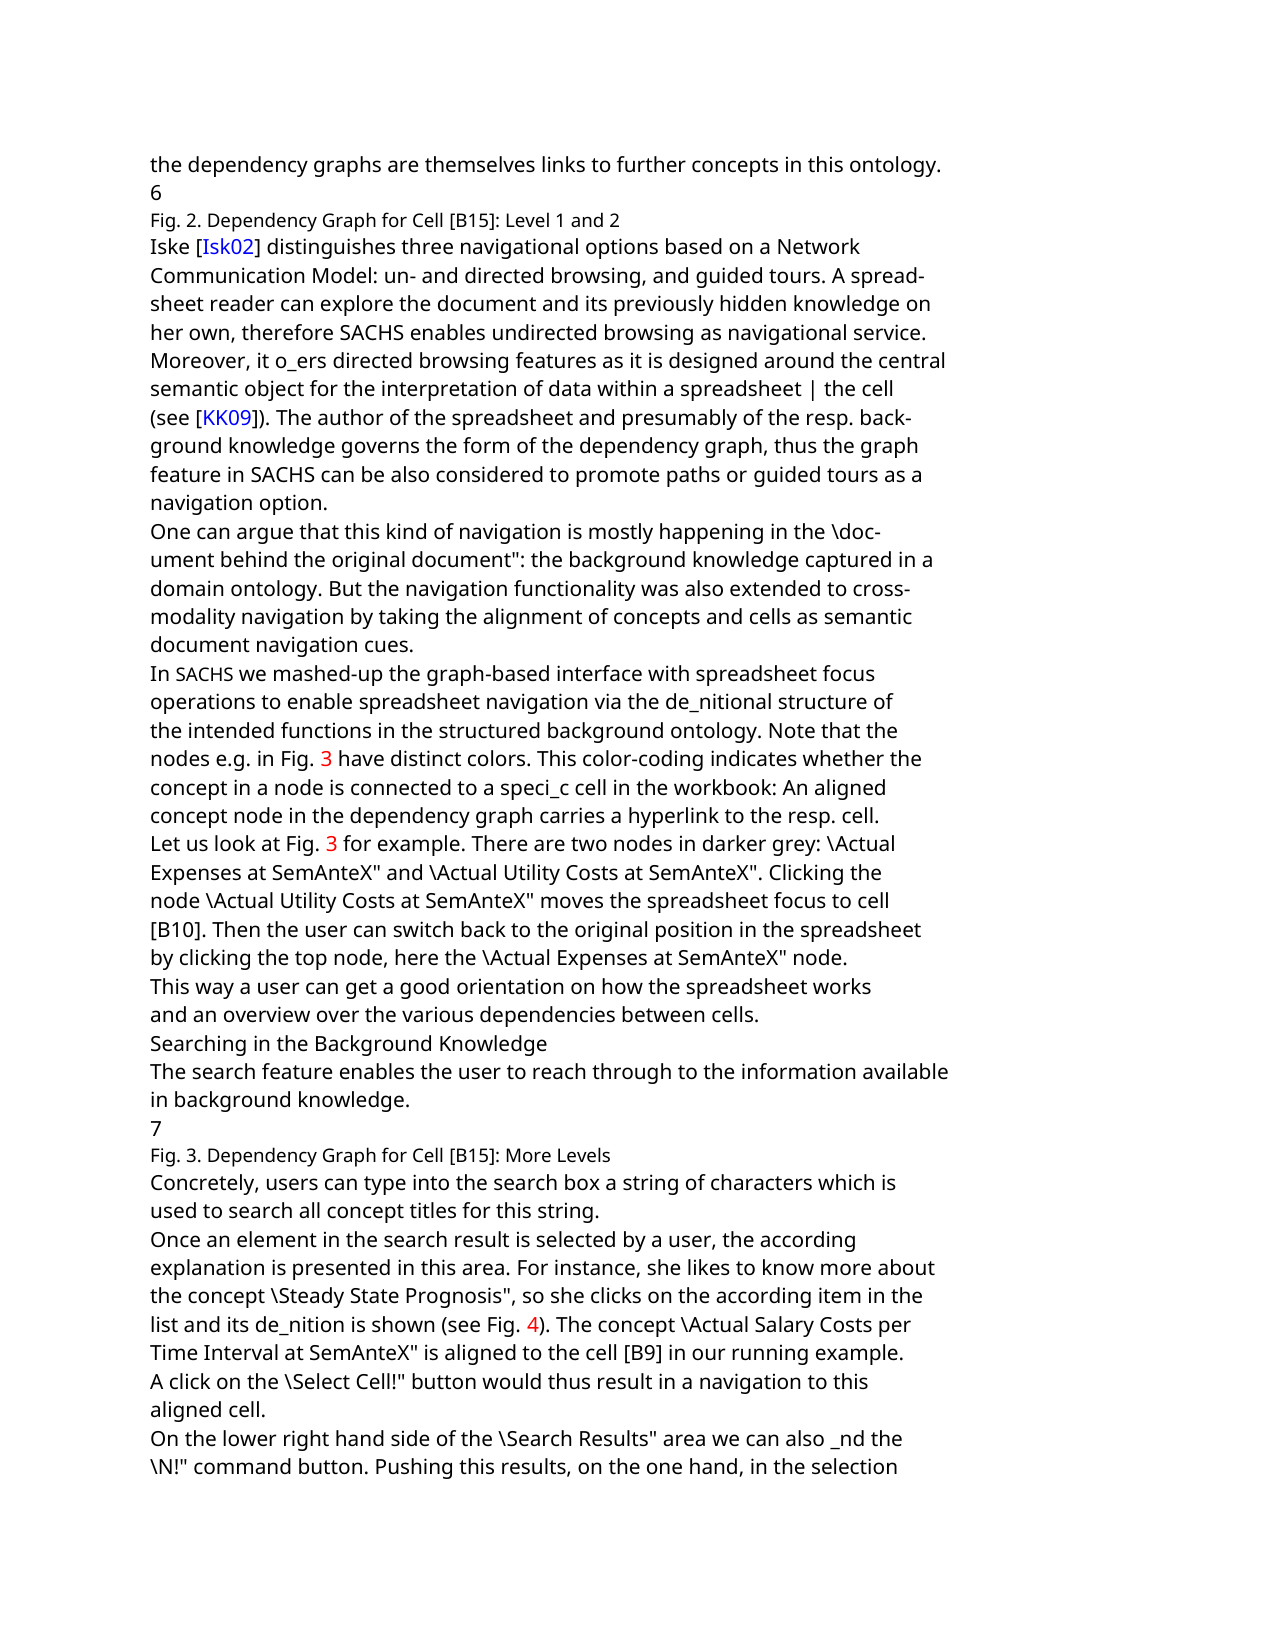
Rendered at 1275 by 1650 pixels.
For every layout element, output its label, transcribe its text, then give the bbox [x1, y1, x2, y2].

text her own, therefore SACHS enables undirected browsing as navigational service. [150, 318, 1125, 346]
text list and its de_nition is shown (see Fig. 4). The concept \Actual Salary Costs per [150, 1310, 1125, 1338]
text document navigation cues. [150, 631, 1125, 659]
text semantic object for the interpretation of data within a spreadsheet | the cell [150, 374, 1125, 403]
text the dependency graphs are themselves links to further concepts in this ontology. [150, 150, 1125, 178]
text aligned cell. [150, 1395, 1125, 1424]
text by clicking the top node, here the \Actual Expenses at SemAnteX" node. [150, 943, 1125, 972]
text Fig. 2. Dependency Graph for Cell [B15]: Level 1 and 2 [150, 207, 1125, 232]
text \N!" command button. Pushing this results, on the one hand, in the selection [150, 1452, 1125, 1481]
text ground knowledge governs the form of the dependency graph, thus the graph [150, 431, 1125, 460]
text in background knowledge. [150, 1086, 1125, 1114]
text 6 [150, 178, 1125, 207]
text Fig. 3. Dependency Graph for Cell [B15]: More Levels [150, 1142, 1125, 1168]
text Time Interval at SemAnteX" is aligned to the cell [B9] in our running example. [150, 1338, 1125, 1367]
text modality navigation by taking the alignment of concepts and cells as semantic [150, 602, 1125, 631]
text This way a user can get a good orientation on how the spreadsheet works [150, 972, 1125, 1000]
text domain ontology. But the navigation functionality was also extended to cross- [150, 574, 1125, 602]
text Searching in the Background Knowledge [150, 1029, 1125, 1057]
text Moreover, it o_ers directed browsing features as it is designed around the central [150, 346, 1125, 374]
text The search feature enables the user to reach through to the information available [150, 1057, 1125, 1086]
text A click on the \Select Cell!" button would thus result in a navigation to this [150, 1367, 1125, 1395]
text operations to enable spreadsheet navigation via the de_nitional structure of [150, 687, 1125, 716]
text ument behind the original document": the background knowledge captured in a [150, 545, 1125, 574]
text One can argue that this kind of navigation is mostly happening in the \doc- [150, 517, 1125, 545]
text Once an element in the search result is selected by a user, the according [150, 1225, 1125, 1253]
text concept in a node is connected to a speci_c cell in the workbook: An aligned [150, 773, 1125, 801]
text Iske [Isk02] distinguishes three navigational options based on a Network [150, 232, 1125, 261]
text Concretely, users can type into the search box a string of characters which is [150, 1168, 1125, 1196]
text Communication Model: un- and directed browsing, and guided tours. A spread- [150, 261, 1125, 289]
text On the lower right hand side of the \Search Results" area we can also _nd the [150, 1424, 1125, 1452]
text (see [KK09]). The author of the spreadsheet and presumably of the resp. back- [150, 403, 1125, 431]
text Let us look at Fig. 3 for example. There are two nodes in darker grey: \Actual [150, 829, 1125, 858]
text and an overview over the various dependencies between cells. [150, 1000, 1125, 1029]
text used to search all concept titles for this string. [150, 1196, 1125, 1225]
text sheet reader can explore the document and its previously hidden knowledge on [150, 289, 1125, 318]
text [B10]. Then the user can switch back to the original position in the spreadsheet [150, 915, 1125, 943]
text concept node in the dependency graph carries a hyperlink to the resp. cell. [150, 801, 1125, 829]
text node \Actual Utility Costs at SemAnteX" moves the spreadsheet focus to cell [150, 886, 1125, 915]
text feature in SACHS can be also considered to promote paths or guided tours as a [150, 460, 1125, 488]
text explanation is presented in this area. For instance, she likes to know more about [150, 1253, 1125, 1282]
text 7 [150, 1114, 1125, 1142]
text the concept \Steady State Prognosis", so she clicks on the according item in the [150, 1282, 1125, 1310]
text navigation option. [150, 488, 1125, 517]
text Expenses at SemAnteX" and \Actual Utility Costs at SemAnteX". Clicking the [150, 858, 1125, 886]
text In SACHS we mashed-up the graph-based interface with spreadsheet focus [150, 659, 1125, 687]
text nodes e.g. in Fig. 3 have distinct colors. This color-coding indicates whether the [150, 744, 1125, 773]
text the intended functions in the structured background ontology. Note that the [150, 716, 1125, 744]
